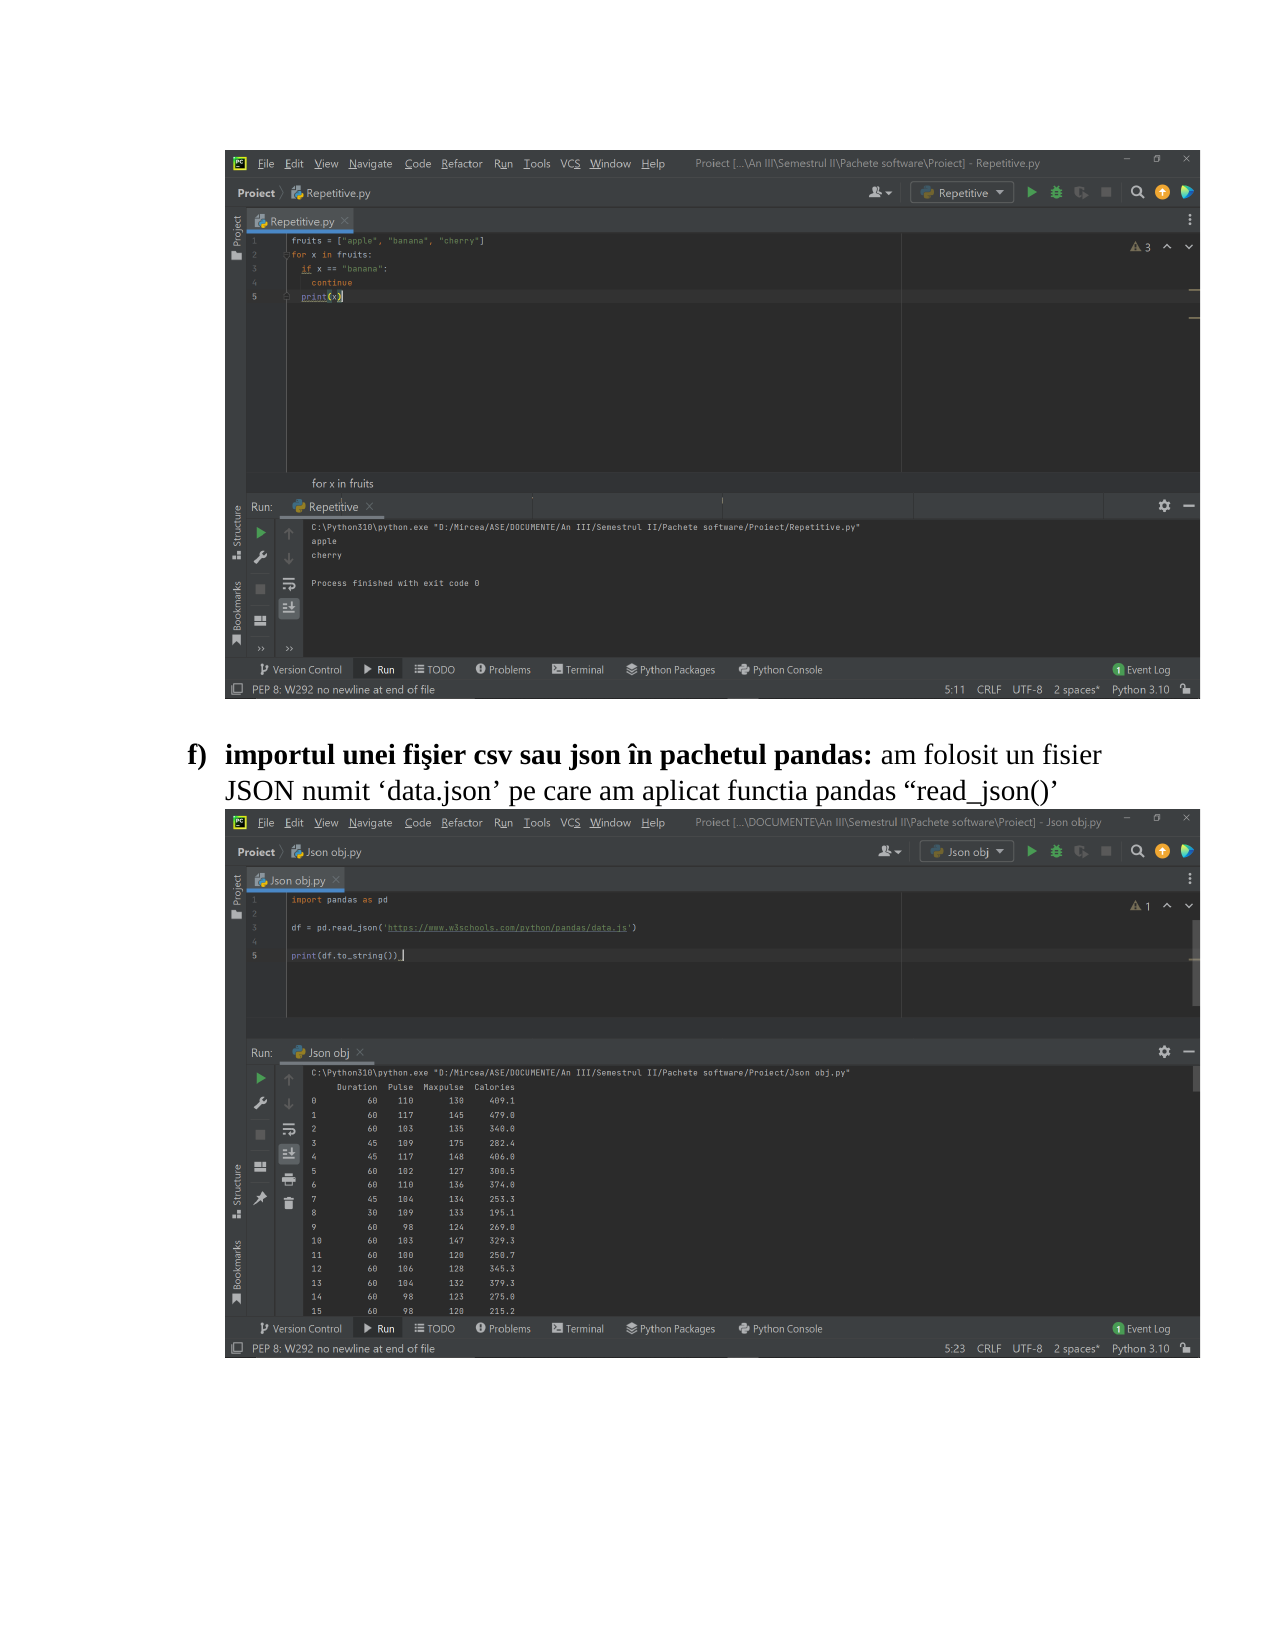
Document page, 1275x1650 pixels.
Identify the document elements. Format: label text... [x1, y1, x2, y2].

picture [225, 150, 1200, 699]
picture [225, 809, 1200, 1358]
list importul unei fişier csv sau json în pachetul pandas: am folosit un fisier JSON numit ‘data.json’ pe care am aplicat functia pandas “read_json()’ [187, 737, 1125, 806]
